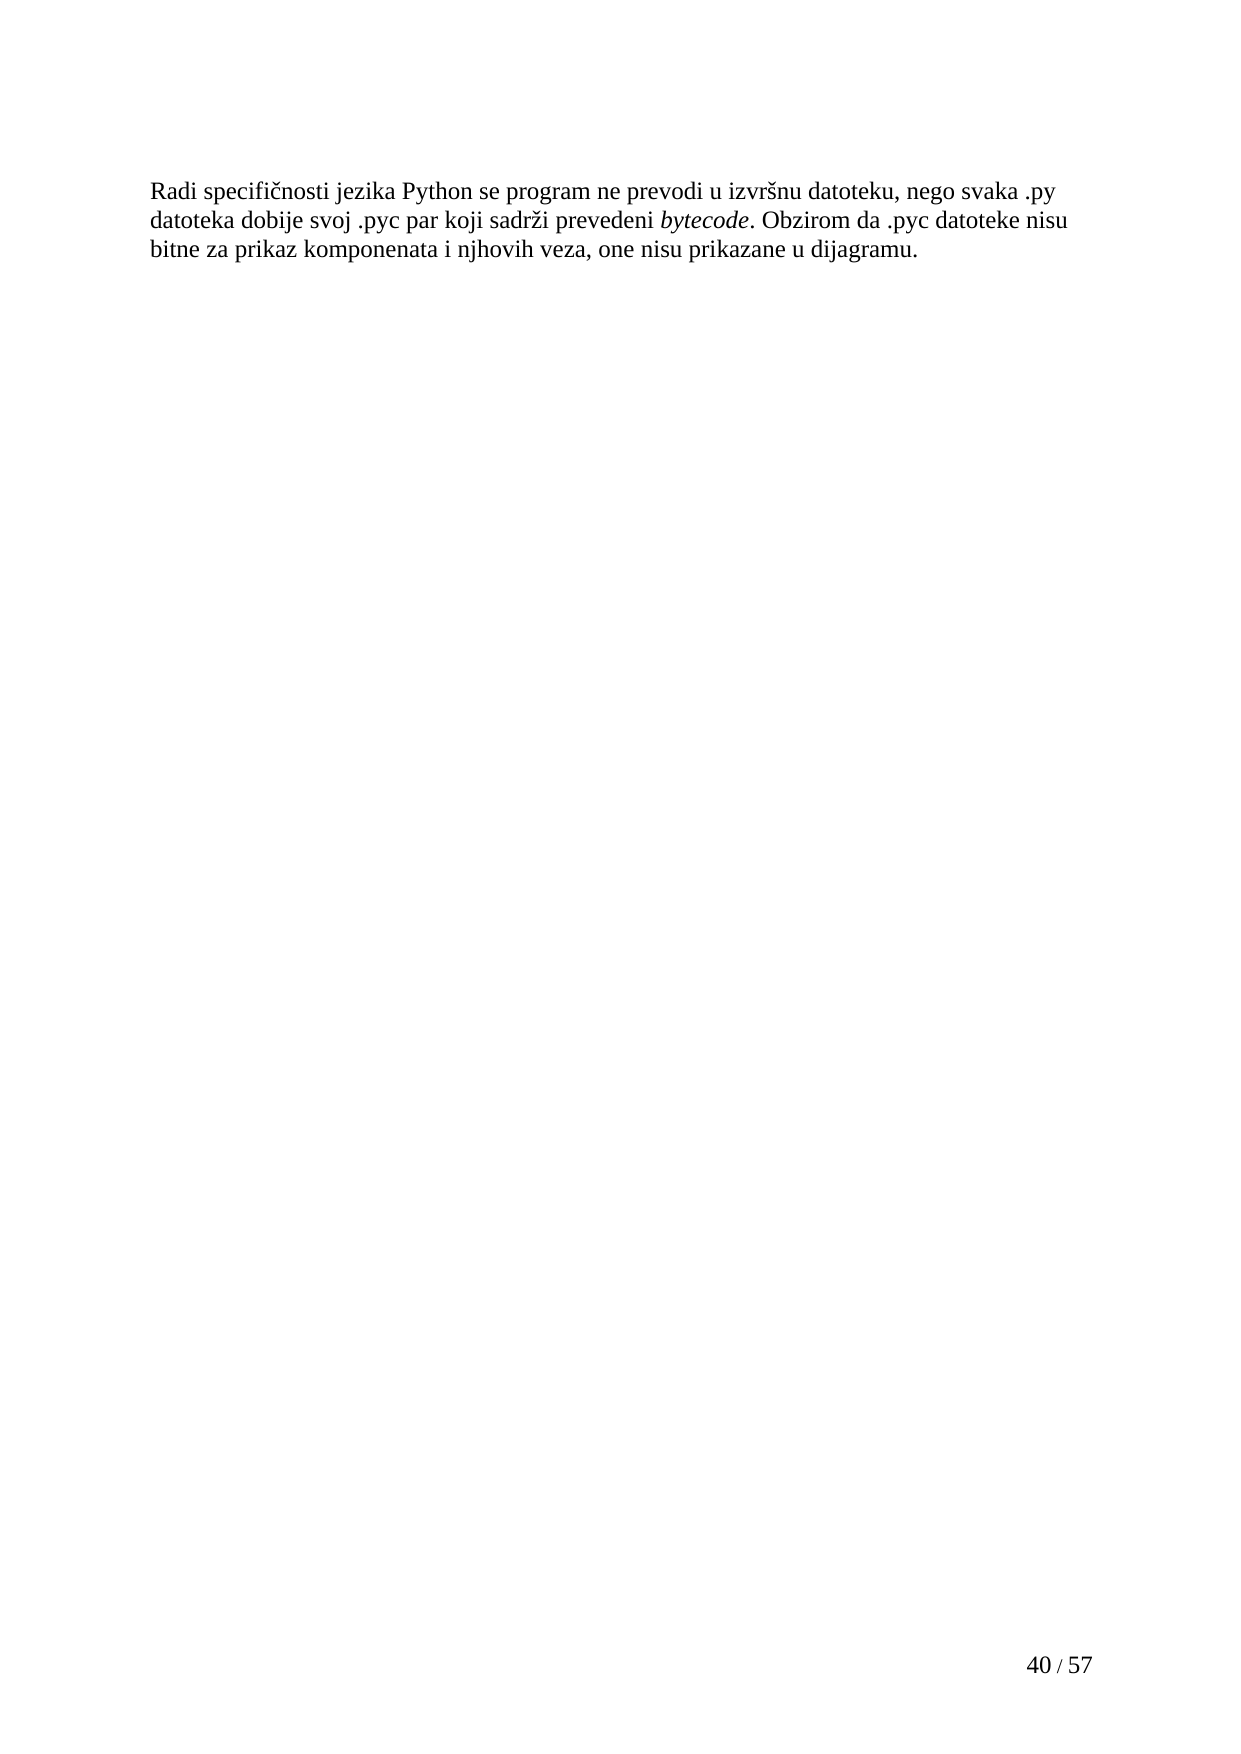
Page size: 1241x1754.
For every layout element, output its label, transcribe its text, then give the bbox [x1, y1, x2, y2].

text Radi specifičnosti jezika Python se program ne prevodi u izvršnu datoteku, nego svaka .py datoteka dobije svoj .pyc par koji sadrži prevedeni bytecode. Obzirom da .pyc datoteke nisu bitne za prikaz komponenata i njhovih veza, one nisu prikazane u dijagramu. [150, 176, 1093, 263]
